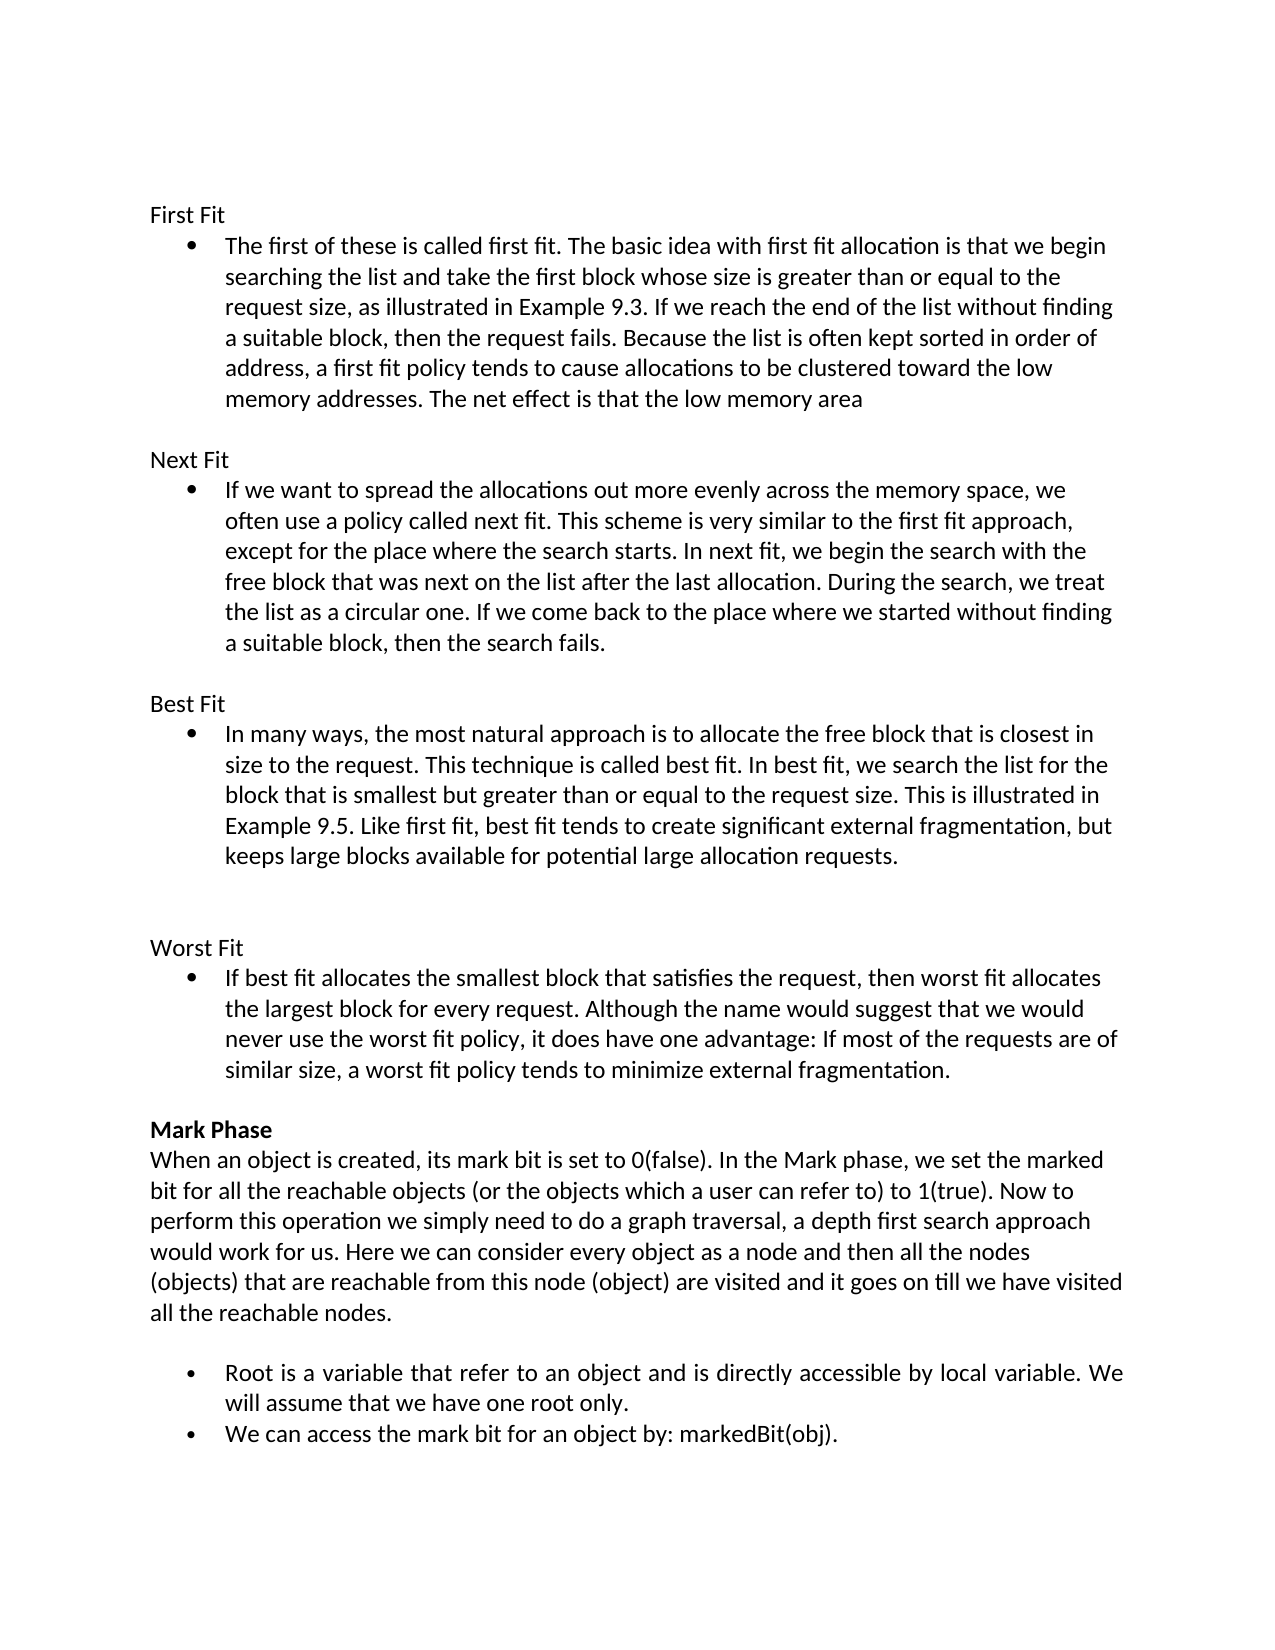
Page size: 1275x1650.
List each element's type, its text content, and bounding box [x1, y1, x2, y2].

text Worst Fit [150, 932, 1125, 963]
list If we want to spread the allocations out more evenly across the memory space, we often use a policy called next fit. This scheme is very similar to the first fit approach, except for the place where the search starts. In next fit, we begin the search with the free block that was next on the list after the last allocation. During the search, we treat the list as a circular one. If we come back to the place where we started without finding a suitable block, then the search fails. [187, 474, 1125, 657]
list We can access the mark bit for an object by: markedBit(obj). [187, 1418, 1125, 1448]
list If best fit allocates the smallest block that satisfies the request, then worst fit allocates the largest block for every request. Although the name would suggest that we would never use the worst fit policy, it does have one advantage: If most of the requests are of similar size, a worst fit policy tends to minimize external fragmentation. [187, 963, 1125, 1085]
text First Fit [150, 199, 1125, 230]
text Next Fit [150, 444, 1125, 474]
list The first of these is called first fit. The basic idea with first fit allocation is that we begin searching the list and take the first block whose size is greater than or equal to the request size, as illustrated in Example 9.3. If we reach the end of the list without finding a suitable block, then the request fails. Because the list is often kept sorted in order of address, a first fit policy tends to cause allocations to be clustered toward the low memory addresses. The net effect is that the low memory area [187, 230, 1125, 413]
text Mark Phase When an object is created, its mark bit is set to 0(false). In the Mark phase, we set the marked bit for all the reachable objects (or the objects which a user can refer to) to 1(true). Now to perform this operation we simply need to do a graph traversal, a depth first search approach would work for us. Here we can consider every object as a node and then all the nodes (objects) that are reachable from this node (object) are visited and it goes on till we have visited all the reachable nodes. [150, 1114, 1125, 1327]
text Best Fit [150, 688, 1125, 718]
list Root is a variable that refer to an object and is directly accessible by local variable. We will assume that we have one root only. [187, 1357, 1125, 1418]
list In many ways, the most natural approach is to allocate the free block that is closest in size to the request. This technique is called best fit. In best fit, we search the list for the block that is smallest but greater than or equal to the request size. This is illustrated in Example 9.5. Like first fit, best fit tends to create significant external fragmentation, but keeps large blocks available for potential large allocation requests. [187, 718, 1125, 871]
